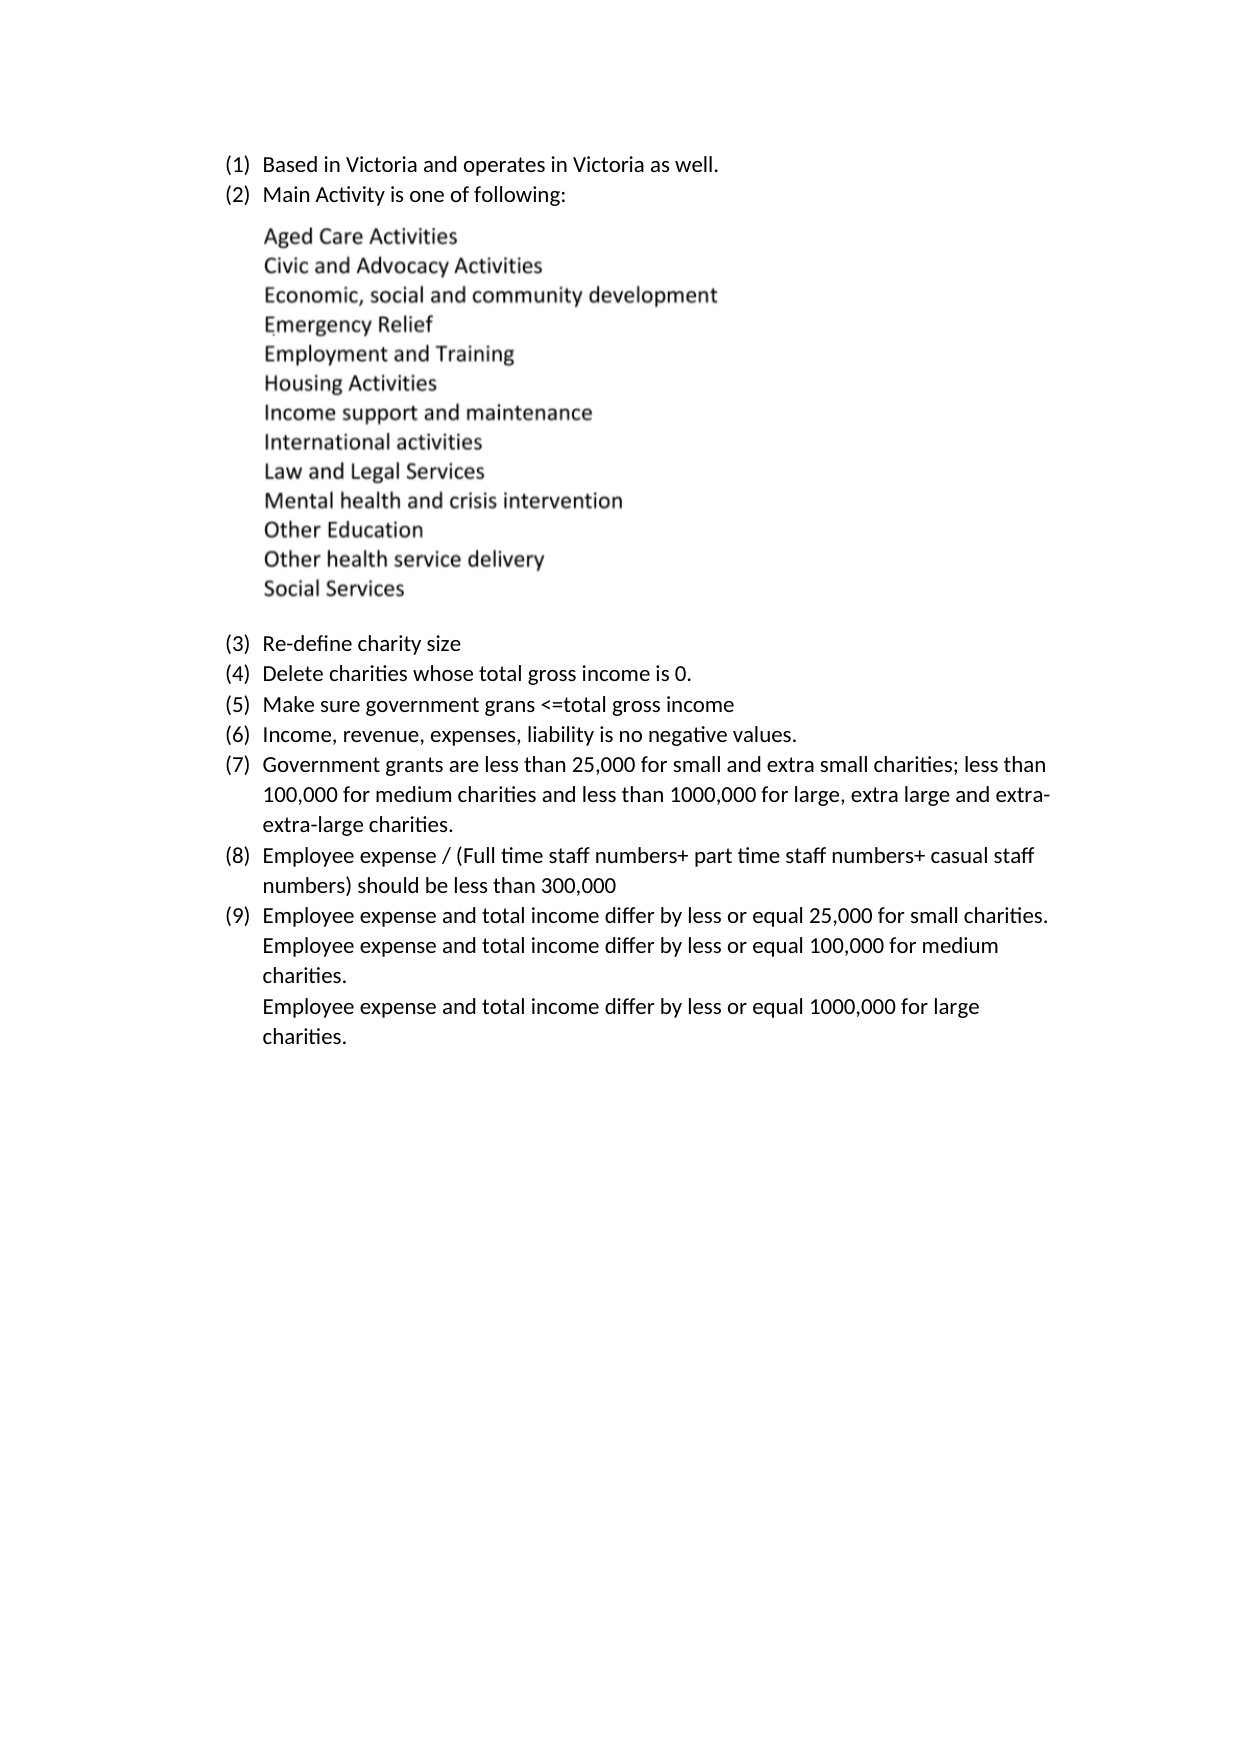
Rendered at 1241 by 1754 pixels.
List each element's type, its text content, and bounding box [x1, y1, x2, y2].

list Based in Victoria and operates in Victoria as well. [225, 150, 1053, 178]
list Income, revenue, expenses, liability is no negative values. [225, 720, 1053, 748]
list Employee expense / (Full time staff numbers+ part time staff numbers+ casual staff numbers) should be less than 300,000 [225, 841, 1053, 899]
list Re-define charity size [225, 629, 1053, 657]
picture [261, 227, 741, 611]
list Delete charities whose total gross income is 0. [225, 659, 1053, 687]
list Government grants are less than 25,000 for small and extra small charities; less than 100,000 for medium charities and less than 1000,000 for large, extra large and extra-extra-large charities. [225, 750, 1053, 838]
list Employee expense and total income differ by less or equal 25,000 for small charities. [225, 901, 1053, 929]
list Main Activity is one of following: [225, 180, 1053, 208]
list Employee expense and total income differ by less or equal 1000,000 for large charities. [262, 992, 1053, 1050]
list Make sure government grans <=total gross income [225, 690, 1053, 718]
list Employee expense and total income differ by less or equal 100,000 for medium charities. [262, 931, 1053, 989]
